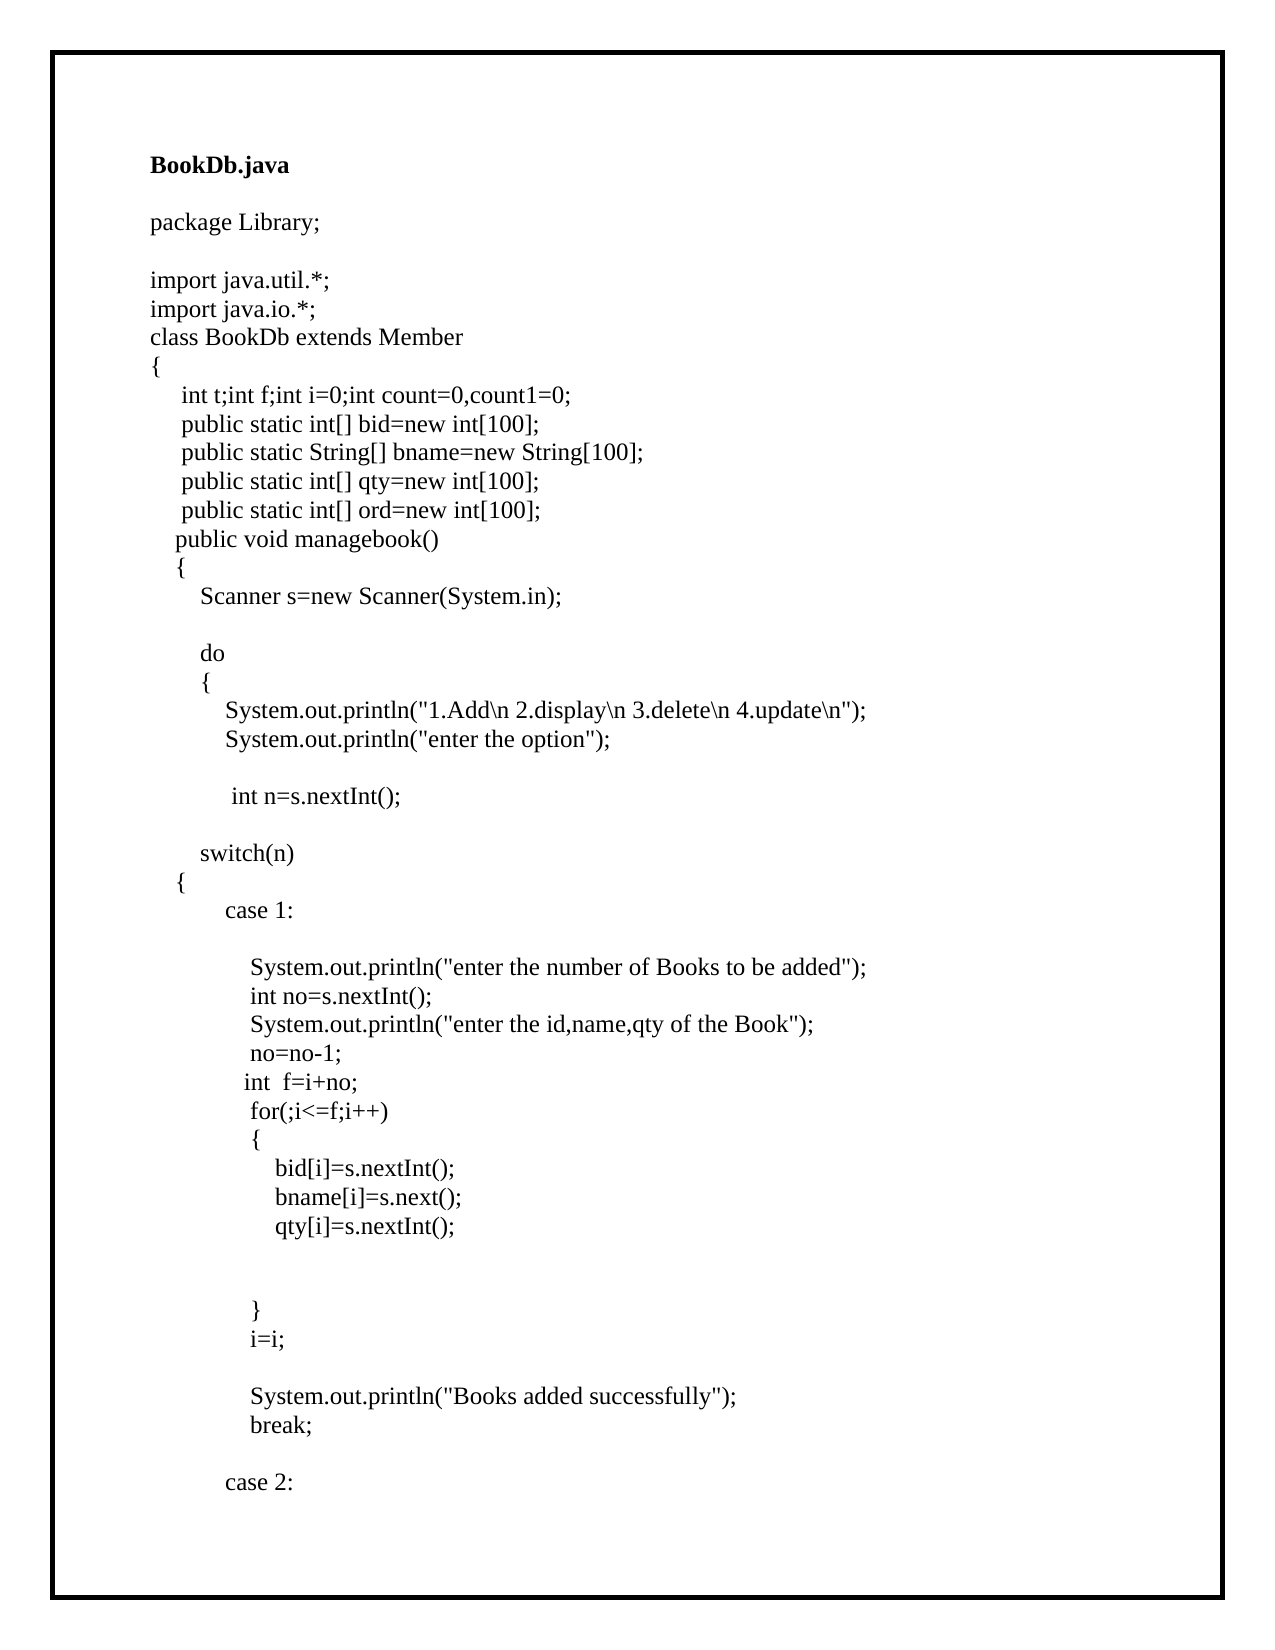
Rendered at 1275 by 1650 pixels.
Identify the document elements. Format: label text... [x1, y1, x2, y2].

text bid[i]=s.nextInt(); [150, 1153, 1125, 1182]
text i=i; [150, 1324, 1125, 1353]
text int n=s.nextInt(); [150, 781, 1125, 810]
text public void managebook() [150, 524, 1125, 552]
text do [150, 638, 1125, 667]
text { [150, 351, 1125, 380]
text System.out.println("1.Add\n 2.display\n 3.delete\n 4.update\n"); [150, 696, 1125, 724]
text System.out.println("enter the number of Books to be added"); [150, 952, 1125, 981]
text public static int[] bid=new int[100]; [150, 409, 1125, 437]
text case 2: [150, 1467, 1125, 1495]
text no=no-1; [150, 1038, 1125, 1067]
text import java.util.*; [150, 265, 1125, 294]
text int no=s.nextInt(); [150, 981, 1125, 1009]
text class BookDb extends Member [150, 322, 1125, 351]
text import java.io.*; [150, 294, 1125, 322]
text public static String[] bname=new String[100]; [150, 437, 1125, 466]
text BookDb.java [150, 150, 1125, 179]
text { [150, 667, 1125, 696]
text { [150, 867, 1125, 895]
text { [150, 1124, 1125, 1153]
text int f=i+no; [150, 1067, 1125, 1096]
text public static int[] qty=new int[100]; [150, 466, 1125, 495]
text switch(n) [150, 838, 1125, 867]
text Scanner s=new Scanner(System.in); [150, 581, 1125, 610]
text for(;i<=f;i++) [150, 1096, 1125, 1124]
text System.out.println("enter the option"); [150, 724, 1125, 753]
text package Library; [150, 207, 1125, 236]
text System.out.println("Books added successfully"); [150, 1381, 1125, 1410]
text int t;int f;int i=0;int count=0,count1=0; [150, 380, 1125, 409]
text bname[i]=s.next(); [150, 1182, 1125, 1211]
text case 1: [150, 895, 1125, 924]
text } [150, 1296, 1125, 1324]
text public static int[] ord=new int[100]; [150, 495, 1125, 524]
text qty[i]=s.nextInt(); [150, 1211, 1125, 1239]
text break; [150, 1410, 1125, 1439]
text System.out.println("enter the id,name,qty of the Book"); [150, 1009, 1125, 1038]
text { [150, 552, 1125, 581]
